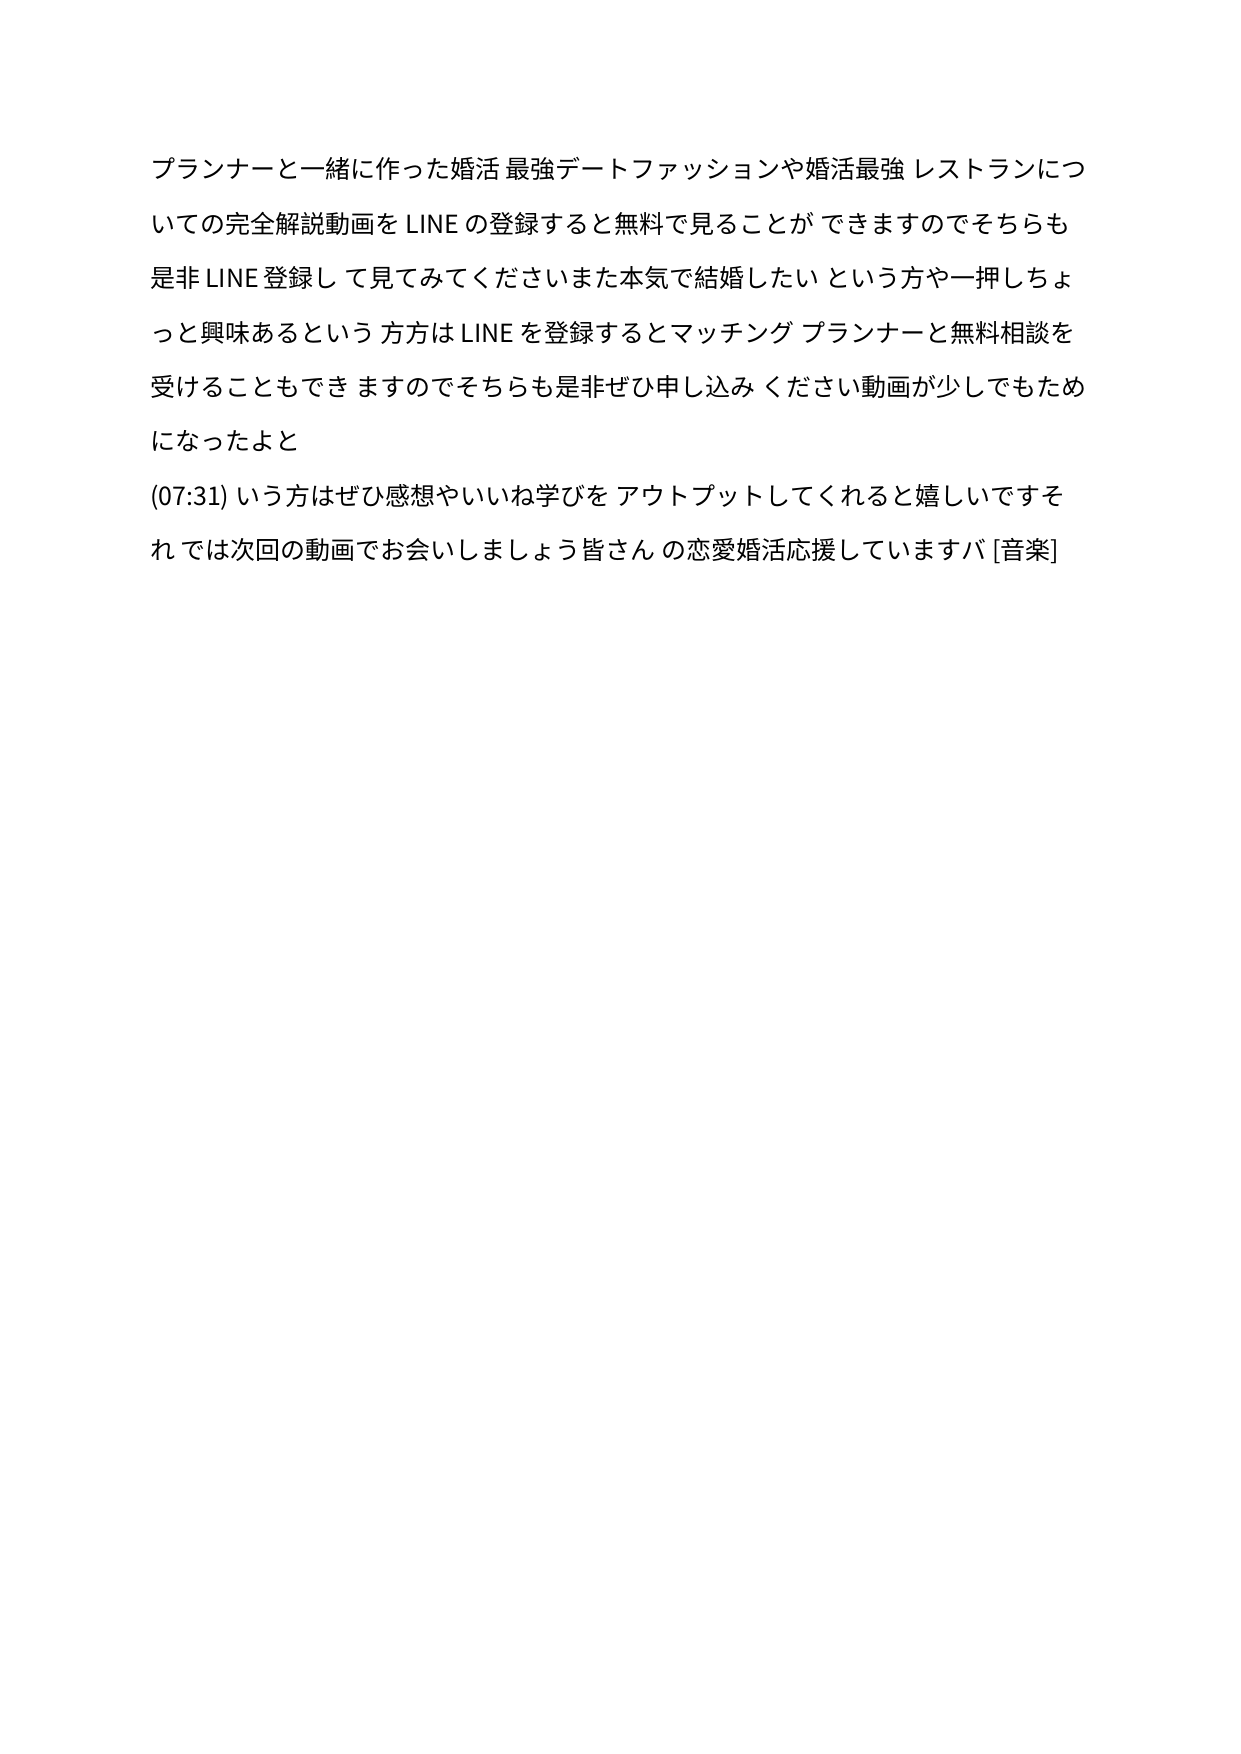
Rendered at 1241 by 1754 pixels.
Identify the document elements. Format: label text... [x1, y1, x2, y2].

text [150, 150, 1090, 458]
text (07:31) いう方はぜひ感想やいいね学びを アウトプットしてくれると嬉しいですそれ では次回の動画でお会いしましょう皆さん の恋愛婚活応援していますバ [音楽] [150, 476, 1090, 567]
